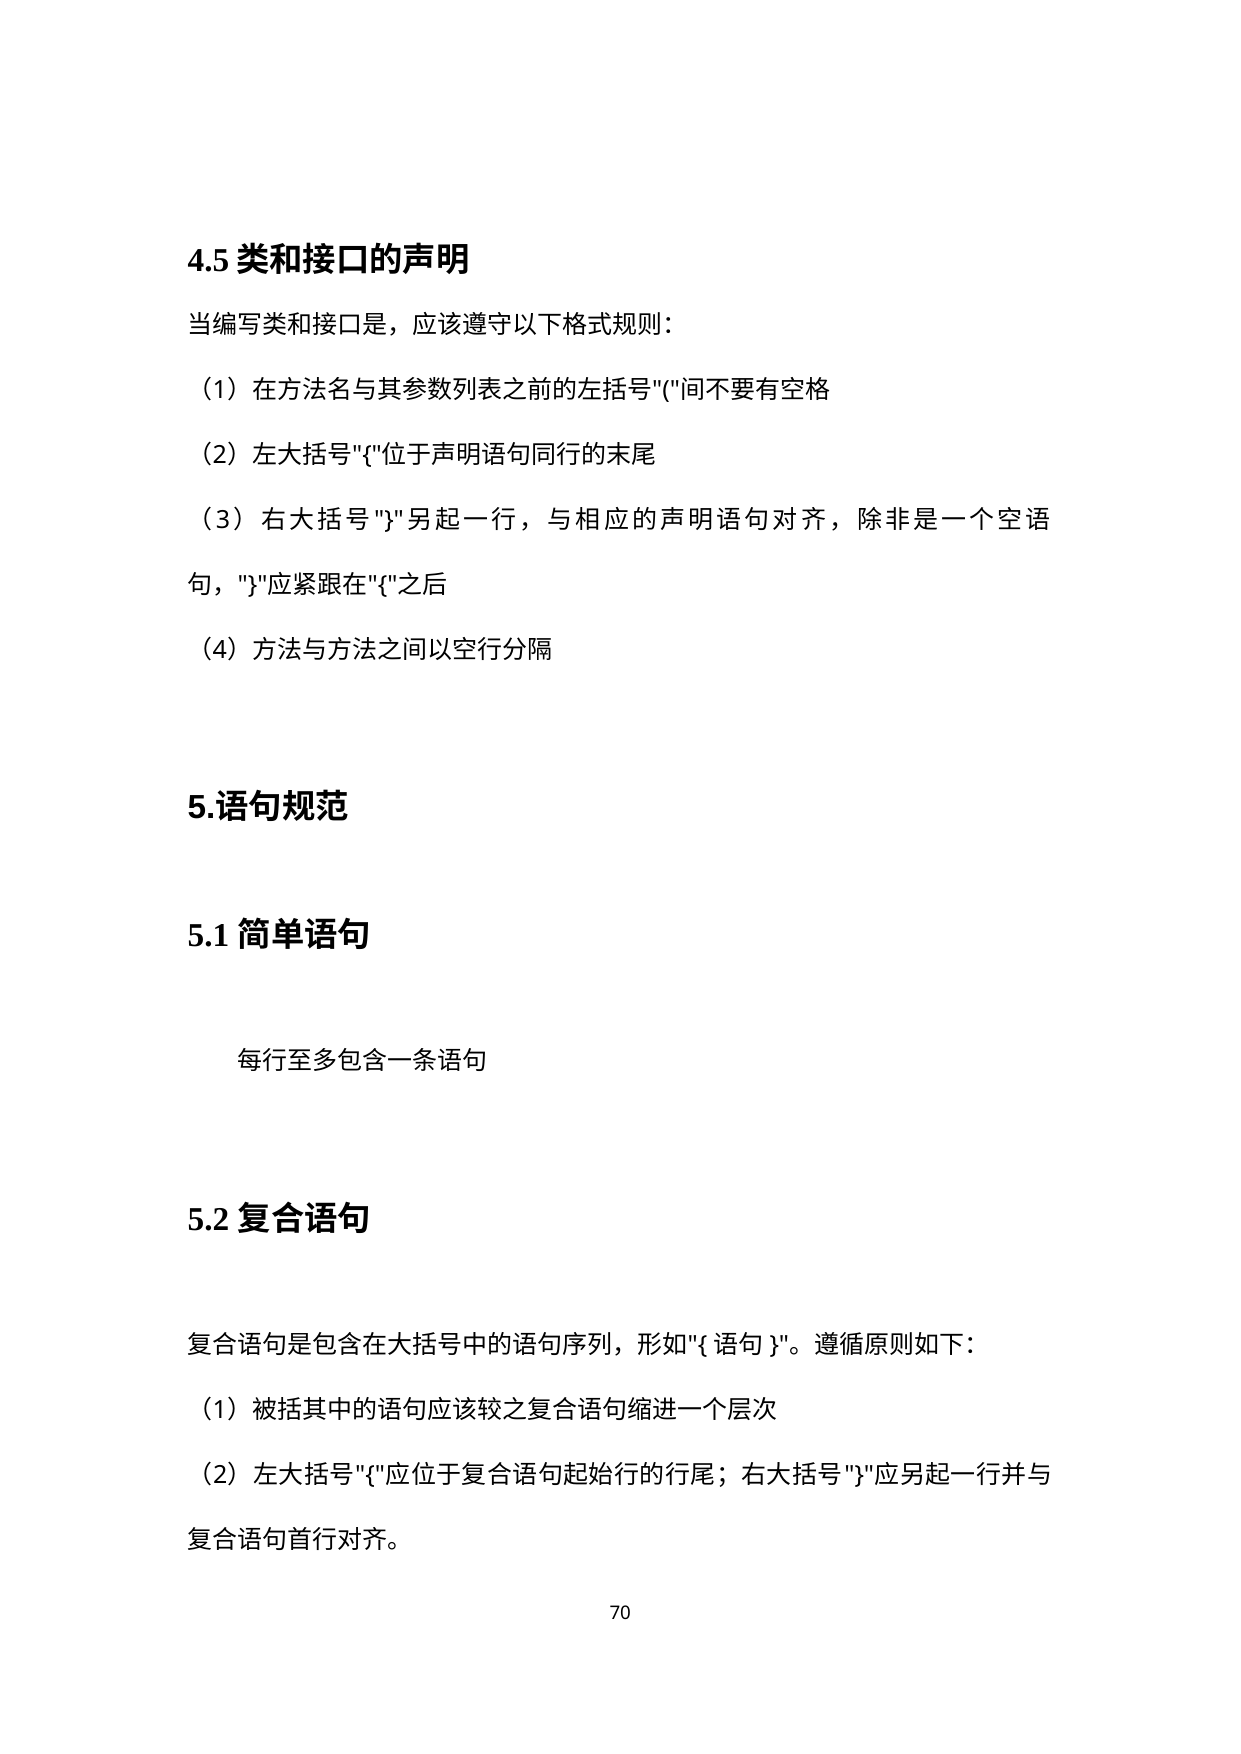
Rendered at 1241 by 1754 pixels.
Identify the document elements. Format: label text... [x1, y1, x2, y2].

text 每行至多包含一条语句 [187, 1026, 1053, 1091]
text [187, 160, 1053, 680]
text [187, 1311, 1053, 1571]
subtitle 5.语句规范 [187, 772, 1053, 837]
subtitle 5.1 简单语句 [187, 899, 1053, 964]
subtitle 5.2 复合语句 [187, 1183, 1053, 1248]
